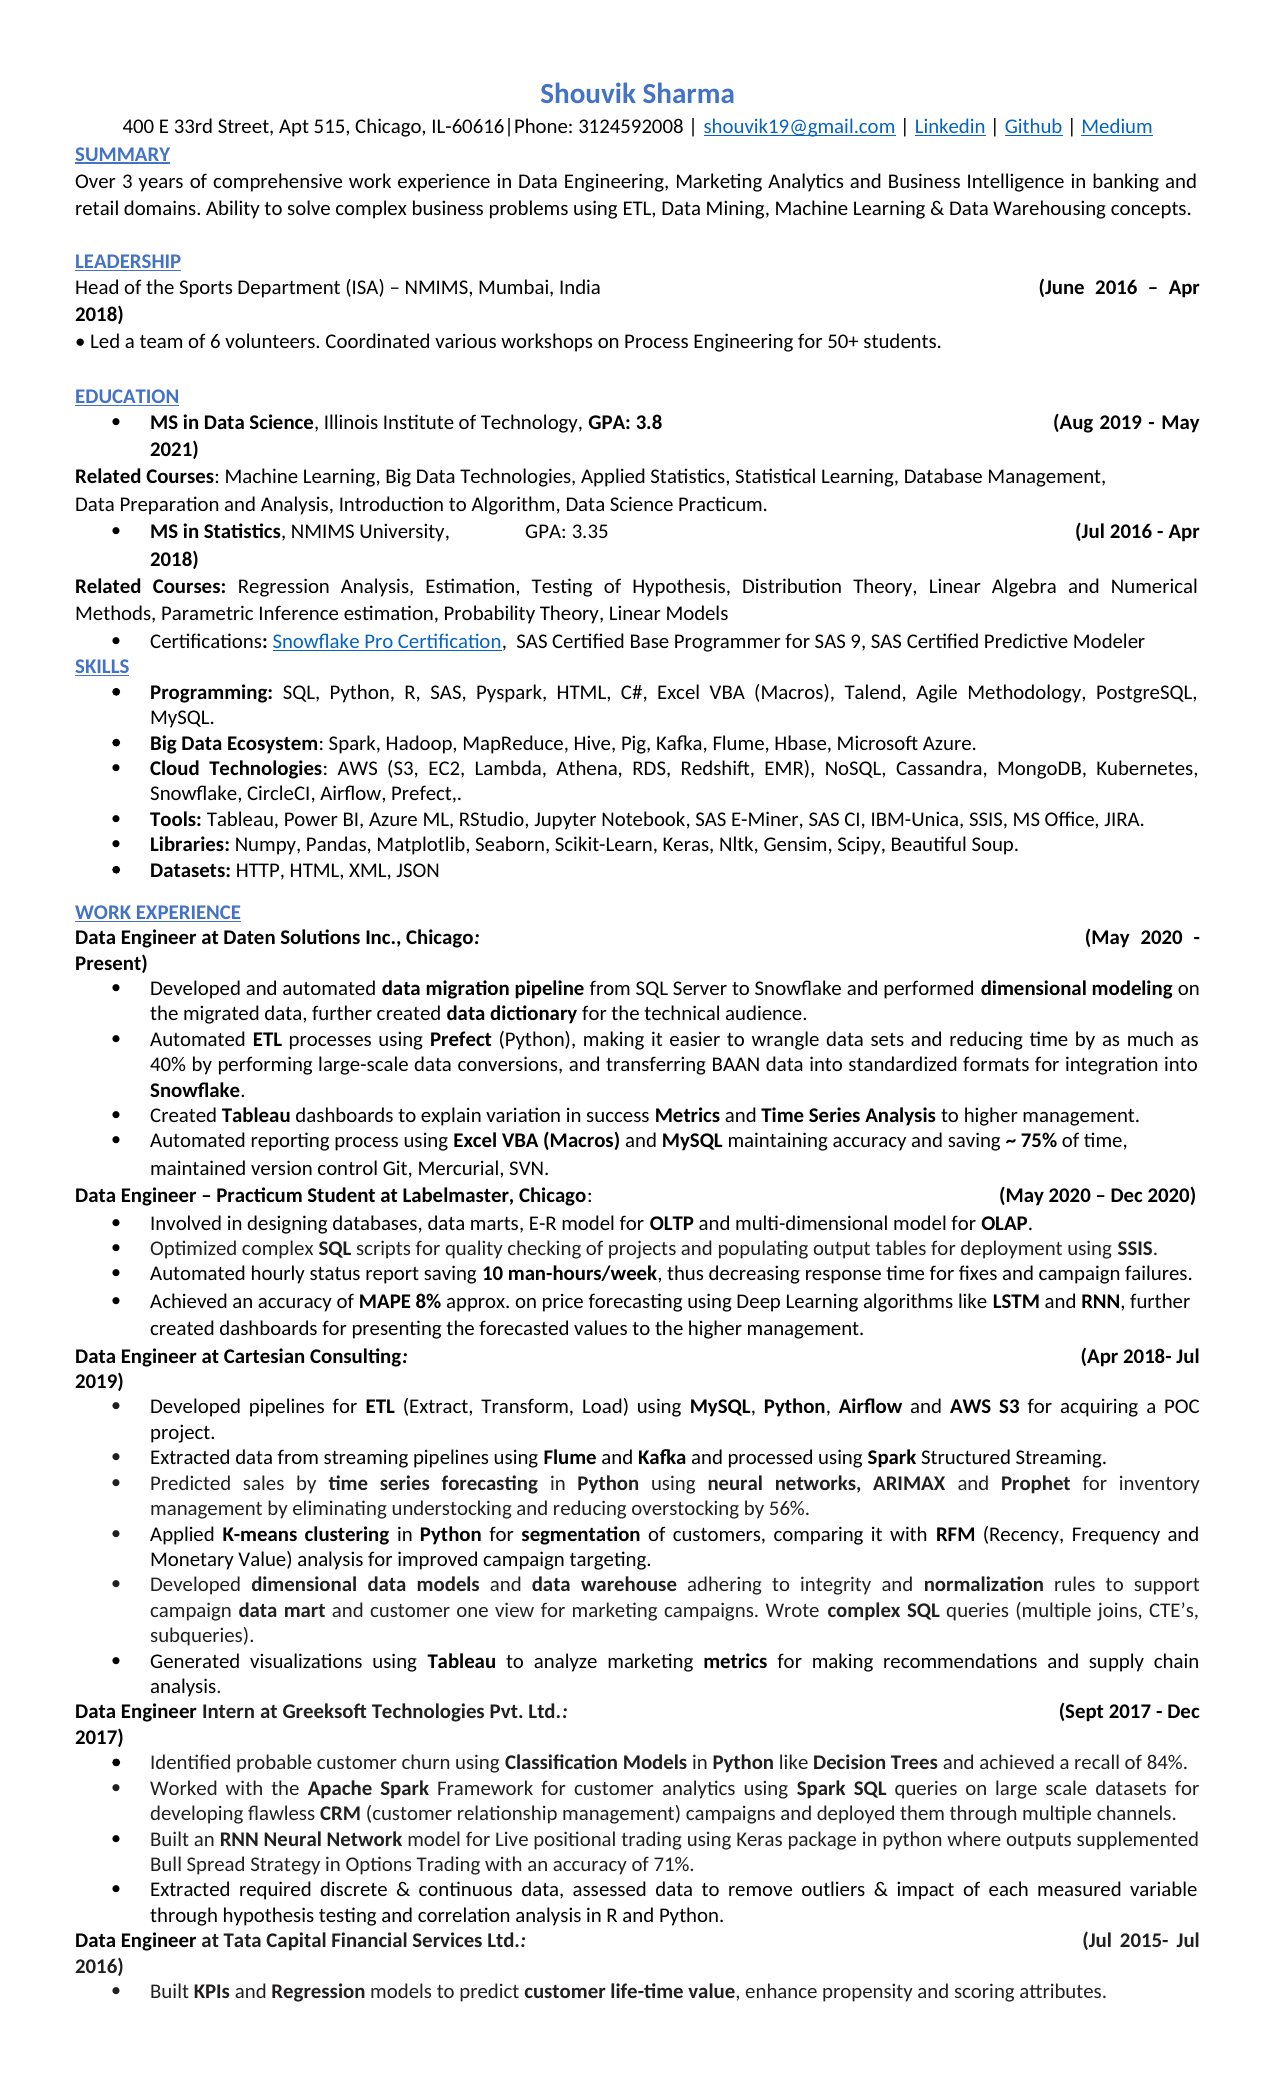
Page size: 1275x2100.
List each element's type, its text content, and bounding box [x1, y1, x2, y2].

text SUMMARY [75, 141, 1200, 166]
text Data Engineer at Tata Capital Financial Services Ltd.: (Jul 2015- Jul 2016) [75, 1927, 1200, 1978]
list Built an RNN Neural Network model for Live positional trading using Keras package in python where outputs supplemented Bull Spread Strategy in Options Trading with an accuracy of 71%. [112, 1826, 1200, 1877]
text • Led a team of 6 volunteers. Coordinated various workshops on Process Engineering for 50+ students. [75, 329, 1200, 354]
text Related Courses: Machine Learning, Big Data Technologies, Applied Statistics, Statistical Learning, Database Management, [75, 464, 1200, 489]
text EDUCATION [75, 383, 1200, 409]
text Data Engineer Intern at Greeksoft Technologies Pvt. Ltd.: (Sept 2017 - Dec 2017) [75, 1699, 1200, 1749]
text Head of the Sports Department (ISA) – NMIMS, Mumbai, India (June 2016 – Apr 2018) [75, 274, 1200, 327]
list Automated reporting process using Excel VBA (Macros) and MySQL maintaining accuracy and saving ~ 75% of time, maintained version control Git, Mercurial, SVN. [112, 1128, 1200, 1180]
text Over 3 years of comprehensive work experience in Data Engineering, Marketing Analytics and Business Intelligence in banking and retail domains. Ability to solve complex business problems using ETL, Data Mining, Machine Learning & Data Warehousing concepts. [75, 168, 1200, 221]
text Data Engineer – Practicum Student at Labelmaster, Chicago: (May 2020 – Dec 2020) [75, 1182, 1200, 1208]
list Built KPIs and Regression models to predict customer life-time value, enhance propensity and scoring attributes. [112, 1978, 1200, 2004]
list MS in Data Science, Illinois Institute of Technology, GPA: 3.8 (Aug 2019 - May 2021) [112, 409, 1200, 462]
text LEADERSHIP [75, 248, 1200, 274]
text Related Courses: Regression Analysis, Estimation, Testing of Hypothesis, Distribution Theory, Linear Algebra and Numerical Methods, Parametric Inference estimation, Probability Theory, Linear Models [75, 573, 1200, 626]
list Applied K-means clustering in Python for segmentation of customers, comparing it with RFM (Recency, Frequency and Monetary Value) analysis for improved campaign targeting. [112, 1521, 1200, 1572]
list Extracted data from streaming pipelines using Flume and Kafka and processed using Spark Structured Streaming. [112, 1444, 1200, 1470]
list Programming: SQL, Python, R, SAS, Pyspark, HTML, C#, Excel VBA (Macros), Talend, Agile Methodology, PostgreSQL, MySQL. [112, 679, 1200, 730]
list Identified probable customer churn using Classification Models in Python like Decision Trees and achieved a recall of 84%. [112, 1749, 1200, 1775]
list Generated visualizations using Tableau to analyze marketing metrics for making recommendations and supply chain analysis. [112, 1648, 1200, 1699]
list Developed dimensional data models and data warehouse adhering to integrity and normalization rules to support campaign data mart and customer one view for marketing campaigns. Wrote complex SQL queries (multiple joins, CTE’s, subqueries). [112, 1572, 1200, 1648]
text Data Engineer at Cartesian Consulting: (Apr 2018- Jul 2019) [75, 1343, 1200, 1394]
list Datasets: HTTP, HTML, XML, JSON [112, 857, 1200, 882]
text Data Engineer at Daten Solutions Inc., Chicago: (May 2020 - Present) [75, 924, 1200, 975]
list Achieved an accuracy of MAPE 8% approx. on price forecasting using Deep Learning algorithms like LSTM and RNN, further created dashboards for presenting the forecasted values to the higher management. [112, 1288, 1200, 1341]
list Big Data Ecosystem: Spark, Hadoop, MapReduce, Hive, Pig, Kafka, Flume, Hbase, Microsoft Azure. [112, 730, 1200, 755]
list Certifications: Snowflake Pro Certification, SAS Certified Base Programmer for SAS 9, SAS Certified Predictive Modeler [112, 628, 1200, 653]
list Libraries: Numpy, Pandas, Matplotlib, Seaborn, Scikit-Learn, Keras, Nltk, Gensim, Scipy, Beautiful Soup. [112, 831, 1200, 857]
text 400 E 33rd Street, Apt 515, Chicago, IL-60616|Phone: 3124592008 | shouvik19@gmail.com | Linkedin | Github | Medium [75, 113, 1200, 139]
list MS in Statistics, NMIMS University, GPA: 3.35 (Jul 2016 - Apr 2018) [112, 518, 1200, 571]
text Data Preparation and Analysis, Introduction to Algorithm, Data Science Practicum. [75, 491, 1200, 516]
list Worked with the Apache Spark Framework for customer analytics using Spark SQL queries on large scale datasets for developing flawless CRM (customer relationship management) campaigns and deployed them through multiple channels. [112, 1775, 1200, 1826]
list Cloud Technologies: AWS (S3, EC2, Lambda, Athena, RDS, Redshift, EMR), NoSQL, Cassandra, MongoDB, Kubernetes, Snowflake, CircleCI, Airflow, Prefect,. [112, 755, 1200, 806]
list Automated ETL processes using Prefect (Python), making it easier to wrangle data sets and reducing time by as much as 40% by performing large-scale data conversions, and transferring BAAN data into standardized formats for integration into Snowflake. [112, 1026, 1200, 1102]
list Predicted sales by time series forecasting in Python using neural networks, ARIMAX and Prophet for inventory management by eliminating understocking and reducing overstocking by 56%. [112, 1470, 1200, 1521]
list Involved in designing databases, data marts, E-R model for OLTP and multi-dimensional model for OLAP. [112, 1210, 1200, 1235]
list Automated hourly status report saving 10 man-hours/week, thus decreasing response time for fixes and campaign failures. [112, 1261, 1200, 1286]
list Developed pipelines for ETL (Extract, Transform, Load) using MySQL, Python, Airflow and AWS S3 for acquiring a POC project. [112, 1394, 1200, 1444]
list Optimized complex SQL scripts for quality checking of projects and populating output tables for deployment using SSIS. [112, 1235, 1200, 1261]
text SKILLS [75, 653, 1200, 679]
list Tools: Tableau, Power BI, Azure ML, RStudio, Jupyter Notebook, SAS E-Miner, SAS CI, IBM-Unica, SSIS, MS Office, JIRA. [112, 806, 1200, 831]
text Shouvik Sharma [75, 75, 1200, 111]
list Extracted required discrete & continuous data, assessed data to remove outliers & impact of each measured variable through hypothesis testing and correlation analysis in R and Python. [112, 1877, 1200, 1927]
text WORK EXPERIENCE [75, 899, 1200, 924]
list Developed and automated data migration pipeline from SQL Server to Snowflake and performed dimensional modeling on the migrated data, further created data dictionary for the technical audience. [112, 975, 1200, 1026]
list Created Tableau dashboards to explain variation in success Metrics and Time Series Analysis to higher management. [112, 1102, 1200, 1128]
